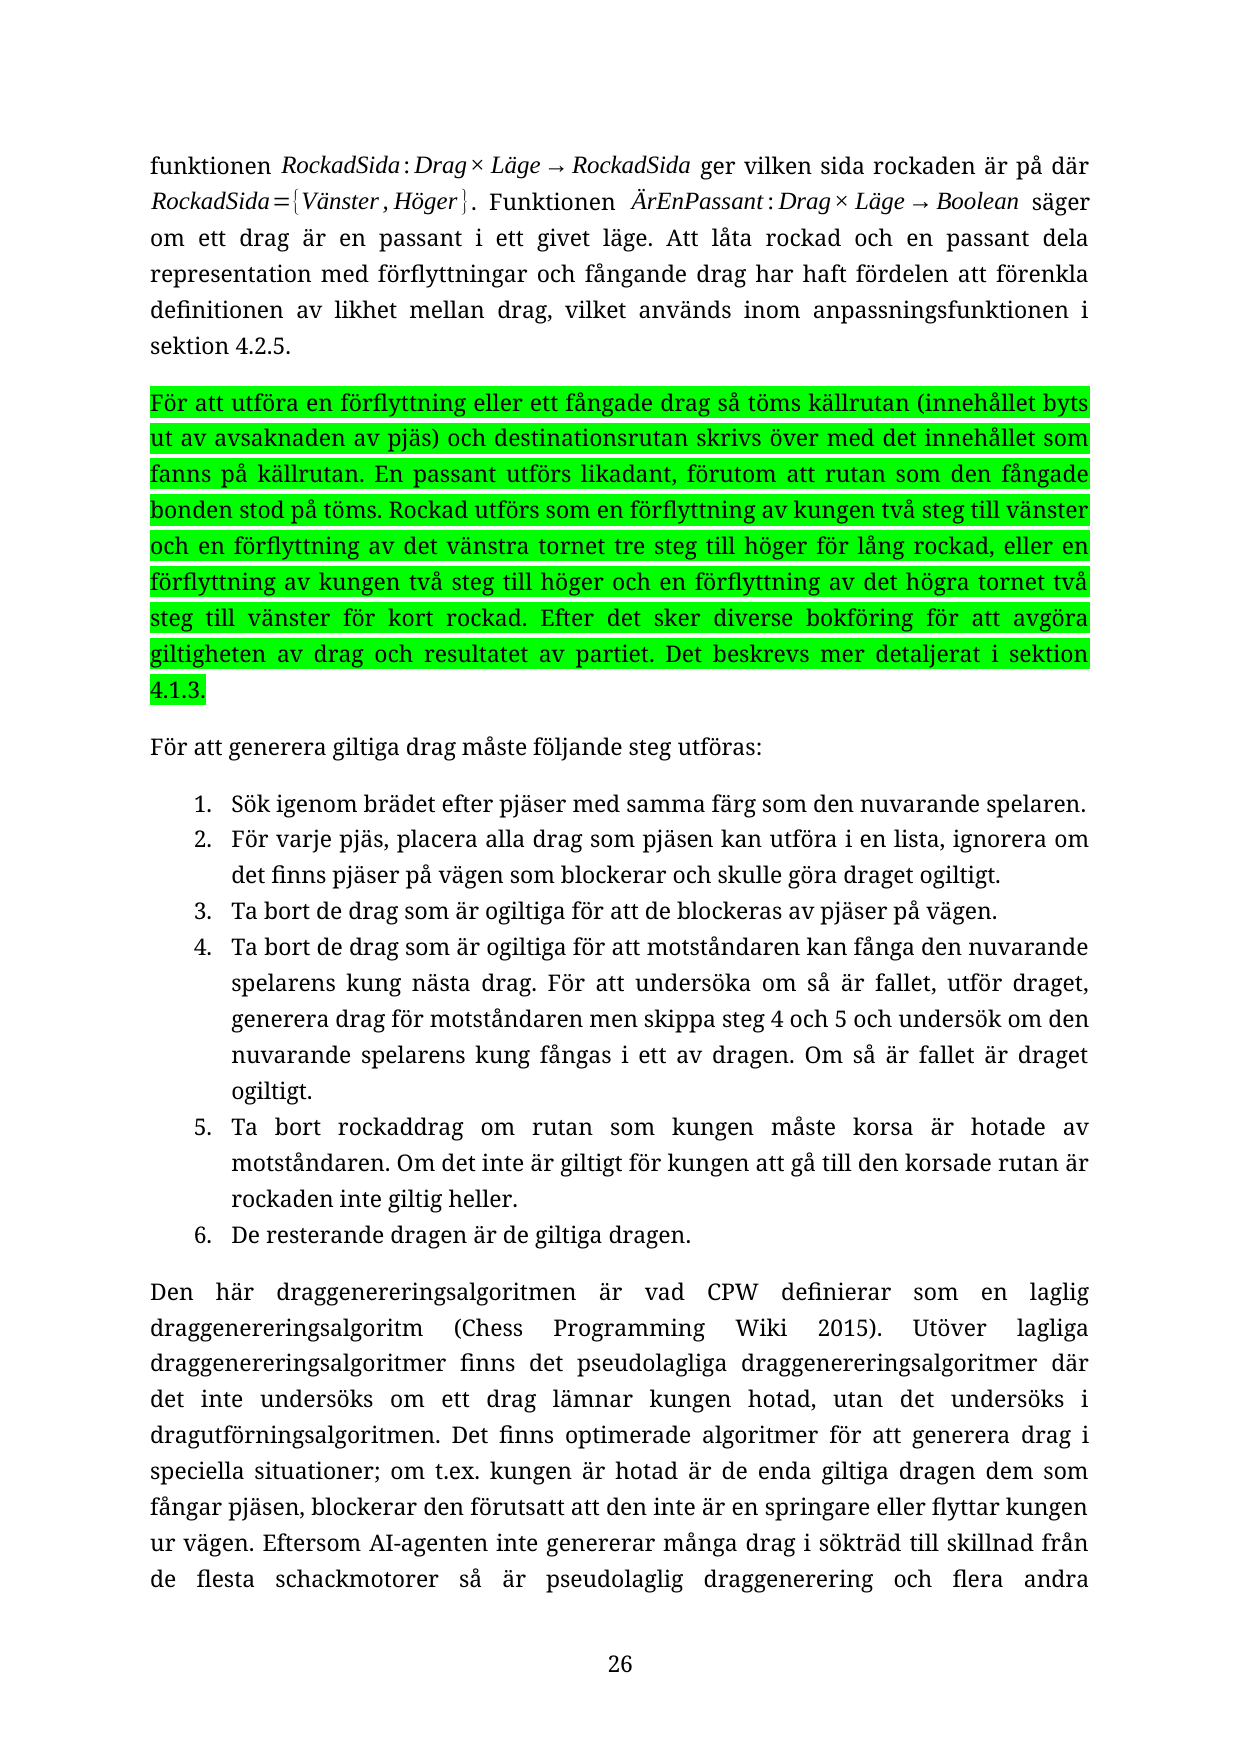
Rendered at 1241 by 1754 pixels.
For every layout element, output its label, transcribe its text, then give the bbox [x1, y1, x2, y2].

list Ta bort de drag som är ogiltiga för att motståndaren kan fånga den nuvarande spelarens kung nästa drag. För att undersöka om så är fallet, utför draget, generera drag för motståndaren men skippa steg 4 och 5 och undersök om den nuvarande spelarens kung fångas i ett av dragen. Om så är fallet är draget ogiltigt. [193, 931, 1090, 1106]
list Ta bort rockaddrag om rutan som kungen måste korsa är hotade av motståndaren. Om det inte är giltigt för kungen att gå till den korsade rutan är rockaden inte giltig heller. [193, 1111, 1090, 1214]
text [150, 150, 1090, 361]
list Ta bort de drag som är ogiltiga för att de blockeras av pjäser på vägen. [193, 895, 1090, 927]
list De resterande dragen är de giltiga dragen. [193, 1219, 1090, 1250]
list Sök igenom brädet efter pjäser med samma färg som den nuvarande spelaren. [193, 787, 1090, 819]
list För varje pjäs, placera alla drag som pjäsen kan utföra i en lista, ignorera om det finns pjäser på vägen som blockerar och skulle göra draget ogiltigt. [193, 823, 1090, 891]
text För att generera giltiga drag måste följande steg utföras: [150, 731, 1090, 762]
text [150, 1276, 1090, 1594]
